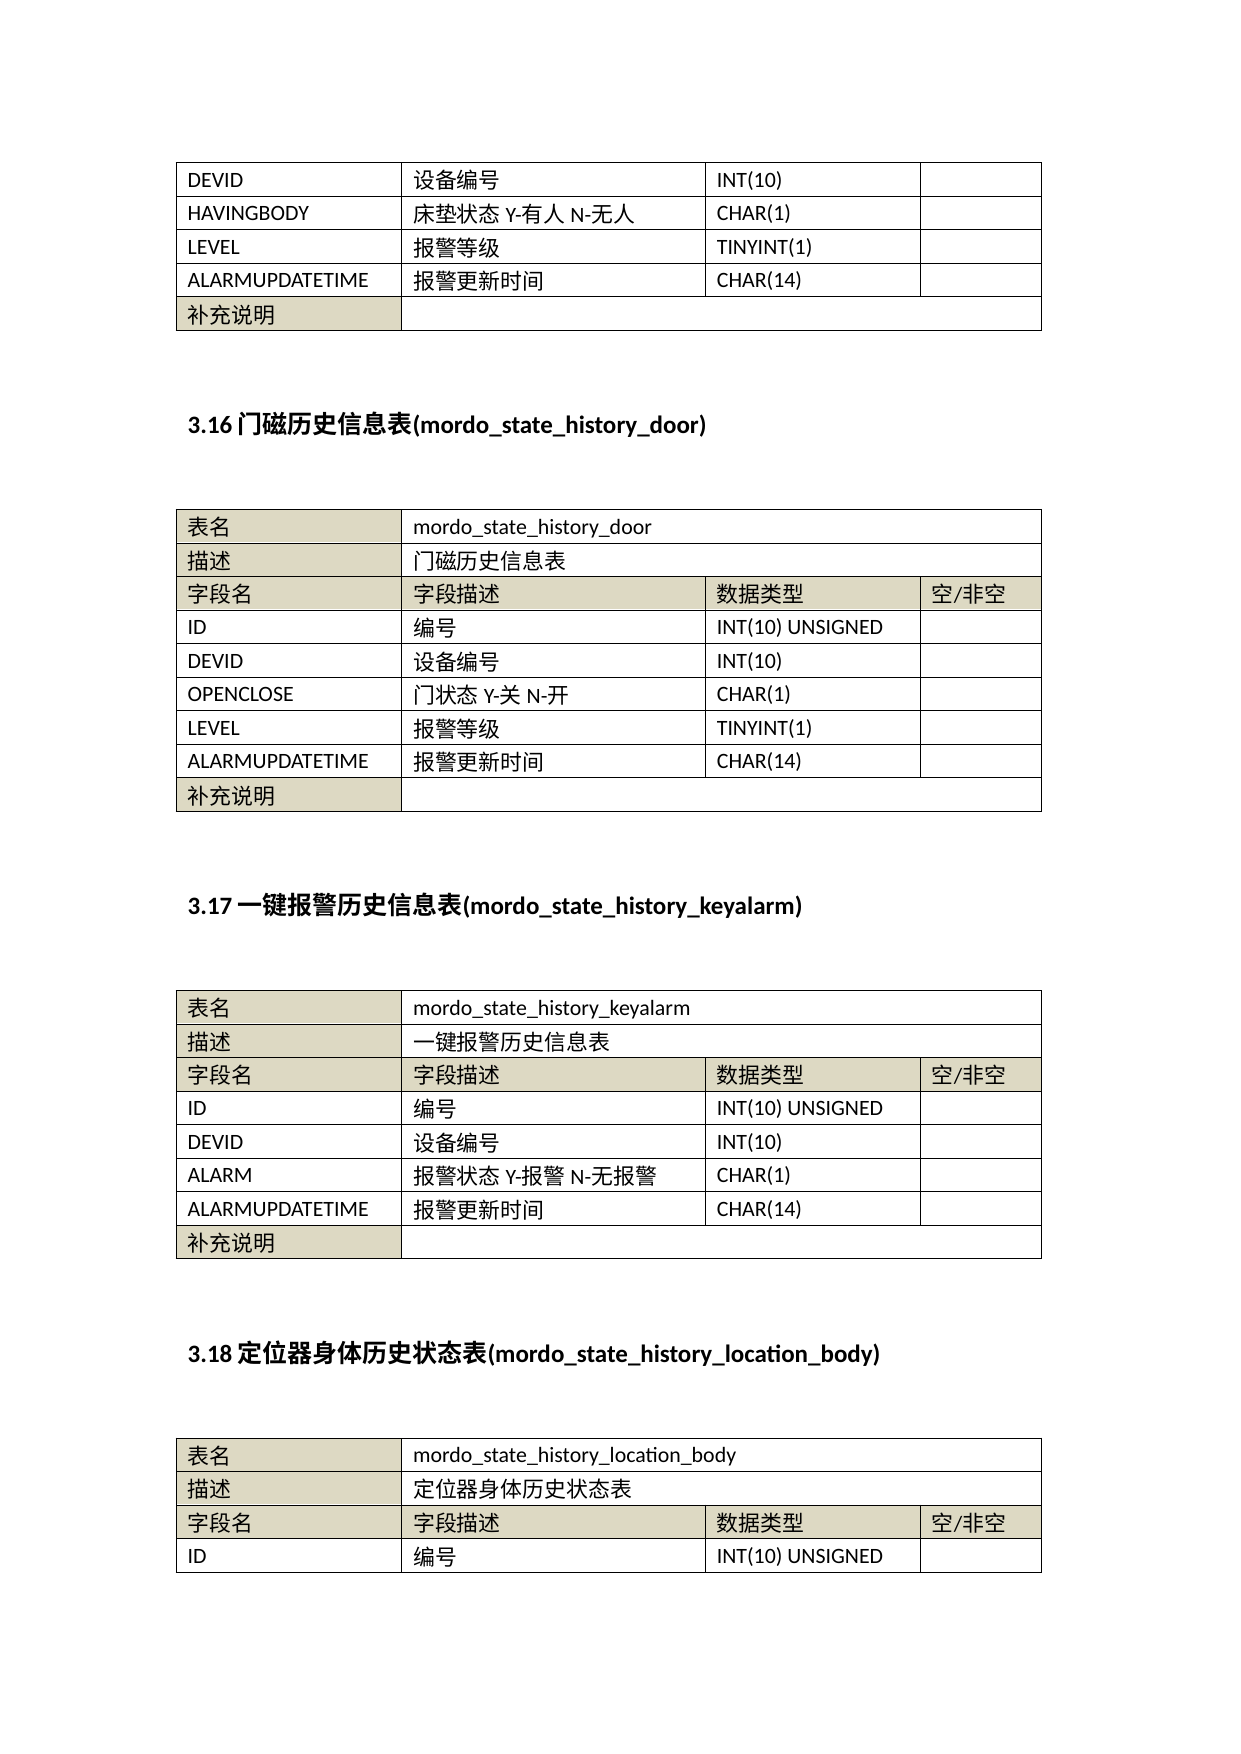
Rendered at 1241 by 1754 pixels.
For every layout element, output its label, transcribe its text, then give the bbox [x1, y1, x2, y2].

table_cell ID [177, 1539, 401, 1572]
table_cell [402, 778, 1041, 811]
table_cell INT(10) [706, 1125, 920, 1158]
table_header 表名 [177, 991, 401, 1023]
table_cell 报警更新时间 [402, 745, 705, 777]
table_cell 描述 [177, 1025, 401, 1057]
table_cell ID [177, 1092, 401, 1124]
table_cell INT(10) UNSIGNED [706, 1092, 920, 1124]
table_cell ID [177, 611, 401, 643]
table_cell 门磁历史信息表 [402, 544, 1041, 576]
table_cell 报警等级 [402, 711, 705, 744]
table_cell CHAR(14) [706, 264, 920, 296]
table_cell INT(10) [706, 644, 920, 677]
table_header mordo_state_history_location_body [402, 1439, 1041, 1471]
table_cell 空/非空 [921, 1506, 1041, 1538]
table_cell ALARM [177, 1159, 401, 1191]
table_cell [921, 163, 1041, 196]
table_cell 设备编号 [402, 644, 705, 677]
table_cell 补充说明 [177, 297, 401, 330]
table_cell 设备编号 [402, 1125, 705, 1158]
table_cell 定位器身体历史状态表 [402, 1472, 1041, 1504]
table_cell DEVID [177, 644, 401, 677]
table_cell [921, 1539, 1041, 1572]
table_cell 编号 [402, 1539, 705, 1572]
table_cell DEVID [177, 1125, 401, 1158]
table_header 表名 [177, 1439, 401, 1471]
table_cell [921, 1092, 1041, 1124]
table_cell 报警状态 Y-报警 N-无报警 [402, 1159, 705, 1191]
table_cell CHAR(1) [706, 678, 920, 710]
table_cell 补充说明 [177, 778, 401, 811]
table_cell 编号 [402, 611, 705, 643]
table_cell CHAR(14) [706, 1192, 920, 1225]
table_cell [921, 1125, 1041, 1158]
table_cell [921, 745, 1041, 777]
table_cell 字段描述 [402, 577, 705, 609]
table_cell INT(10) UNSIGNED [706, 611, 920, 643]
table_cell [921, 230, 1041, 263]
table_cell INT(10) [706, 163, 920, 196]
table_cell OPENCLOSE [177, 678, 401, 710]
table_cell 数据类型 [706, 1506, 920, 1538]
table_cell [921, 644, 1041, 677]
table_cell 一键报警历史信息表 [402, 1025, 1041, 1057]
table_cell 数据类型 [706, 577, 920, 609]
table_cell 报警等级 [402, 230, 705, 263]
table_header mordo_state_history_door [402, 510, 1041, 542]
table_cell 空/非空 [921, 1058, 1041, 1091]
table_cell 设备编号 [402, 163, 705, 196]
table_cell HAVINGBODY [177, 197, 401, 229]
table_cell CHAR(1) [706, 1159, 920, 1191]
table_cell 报警更新时间 [402, 1192, 705, 1225]
table_cell [921, 1192, 1041, 1225]
table_cell 报警更新时间 [402, 264, 705, 296]
table_cell 门状态 Y-关 N-开 [402, 678, 705, 710]
table_cell LEVEL [177, 230, 401, 263]
table_cell 数据类型 [706, 1058, 920, 1091]
table_cell [921, 264, 1041, 296]
table_cell TINYINT(1) [706, 230, 920, 263]
table_cell ALARMUPDATETIME [177, 1192, 401, 1225]
table_cell 字段名 [177, 1506, 401, 1538]
table_cell [921, 1159, 1041, 1191]
table_cell 补充说明 [177, 1226, 401, 1258]
subtitle 3.18定位器身体历史状态表(mordo_state_history_location_body) [187, 1319, 1053, 1384]
table_cell 编号 [402, 1092, 705, 1124]
table_cell LEVEL [177, 711, 401, 744]
table_cell [402, 1226, 1041, 1258]
table_cell CHAR(14) [706, 745, 920, 777]
subtitle 3.17一键报警历史信息表(mordo_state_history_keyalarm) [187, 871, 1053, 936]
table_cell [921, 611, 1041, 643]
table_cell 字段描述 [402, 1058, 705, 1091]
table_cell 字段描述 [402, 1506, 705, 1538]
table_cell DEVID [177, 163, 401, 196]
table_cell 床垫状态 Y-有人 N-无人 [402, 197, 705, 229]
table_cell 字段名 [177, 1058, 401, 1091]
table_header mordo_state_history_keyalarm [402, 991, 1041, 1023]
table_cell 描述 [177, 1472, 401, 1504]
table_cell ALARMUPDATETIME [177, 264, 401, 296]
table_cell [921, 678, 1041, 710]
table_cell [921, 197, 1041, 229]
table_header 表名 [177, 510, 401, 542]
table_cell [921, 711, 1041, 744]
table_cell INT(10) UNSIGNED [706, 1539, 920, 1572]
table_cell ALARMUPDATETIME [177, 745, 401, 777]
table_cell 描述 [177, 544, 401, 576]
table_cell 字段名 [177, 577, 401, 609]
subtitle 3.16门磁历史信息表(mordo_state_history_door) [187, 390, 1053, 455]
table_cell 空/非空 [921, 577, 1041, 609]
table_cell TINYINT(1) [706, 711, 920, 744]
table_cell CHAR(1) [706, 197, 920, 229]
table_cell [402, 297, 1041, 330]
